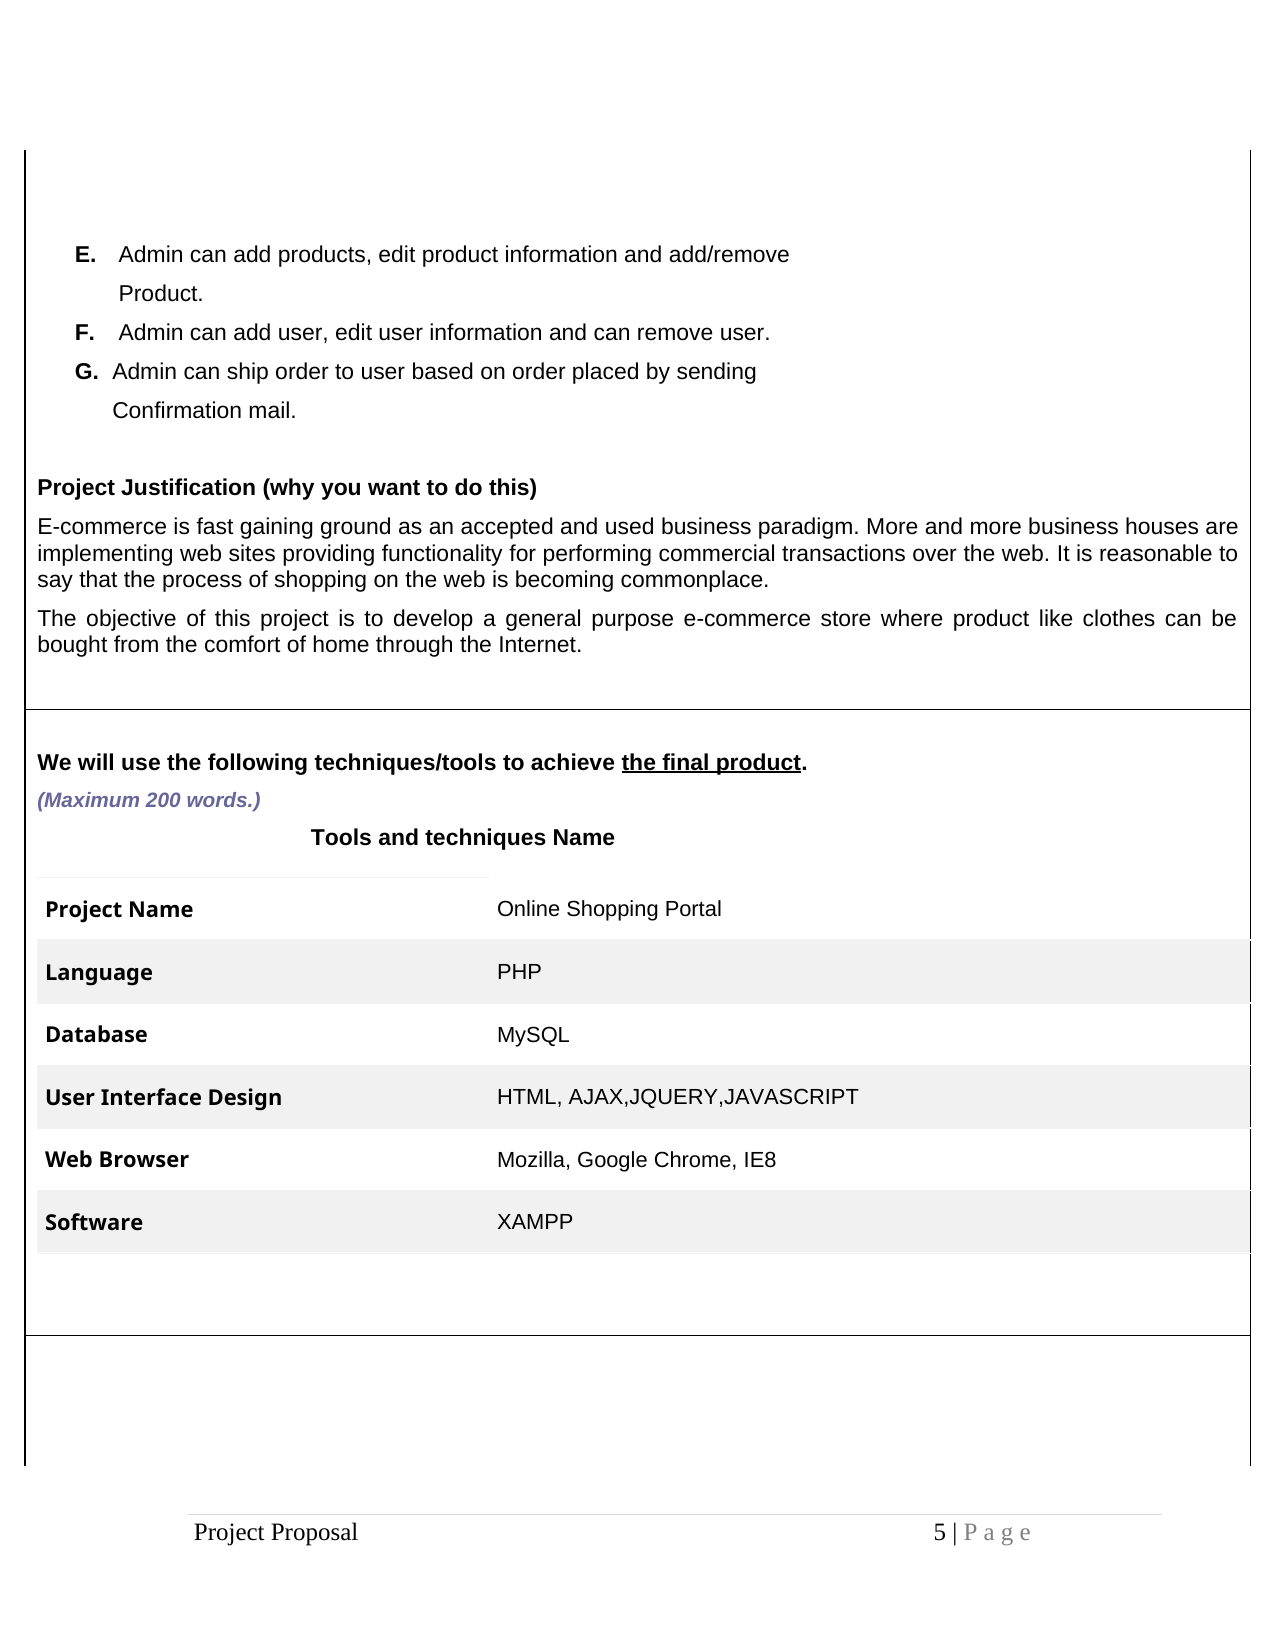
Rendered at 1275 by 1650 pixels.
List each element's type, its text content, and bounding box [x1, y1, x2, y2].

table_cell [26, 150, 1250, 709]
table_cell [26, 1336, 1250, 1466]
table_cell [26, 710, 1250, 736]
table_cell We will use the following techniques/tools to achieve the final product. (Maximum 200 words.) [26, 736, 1250, 824]
table_cell Tools and techniques Name [26, 824, 1250, 1335]
